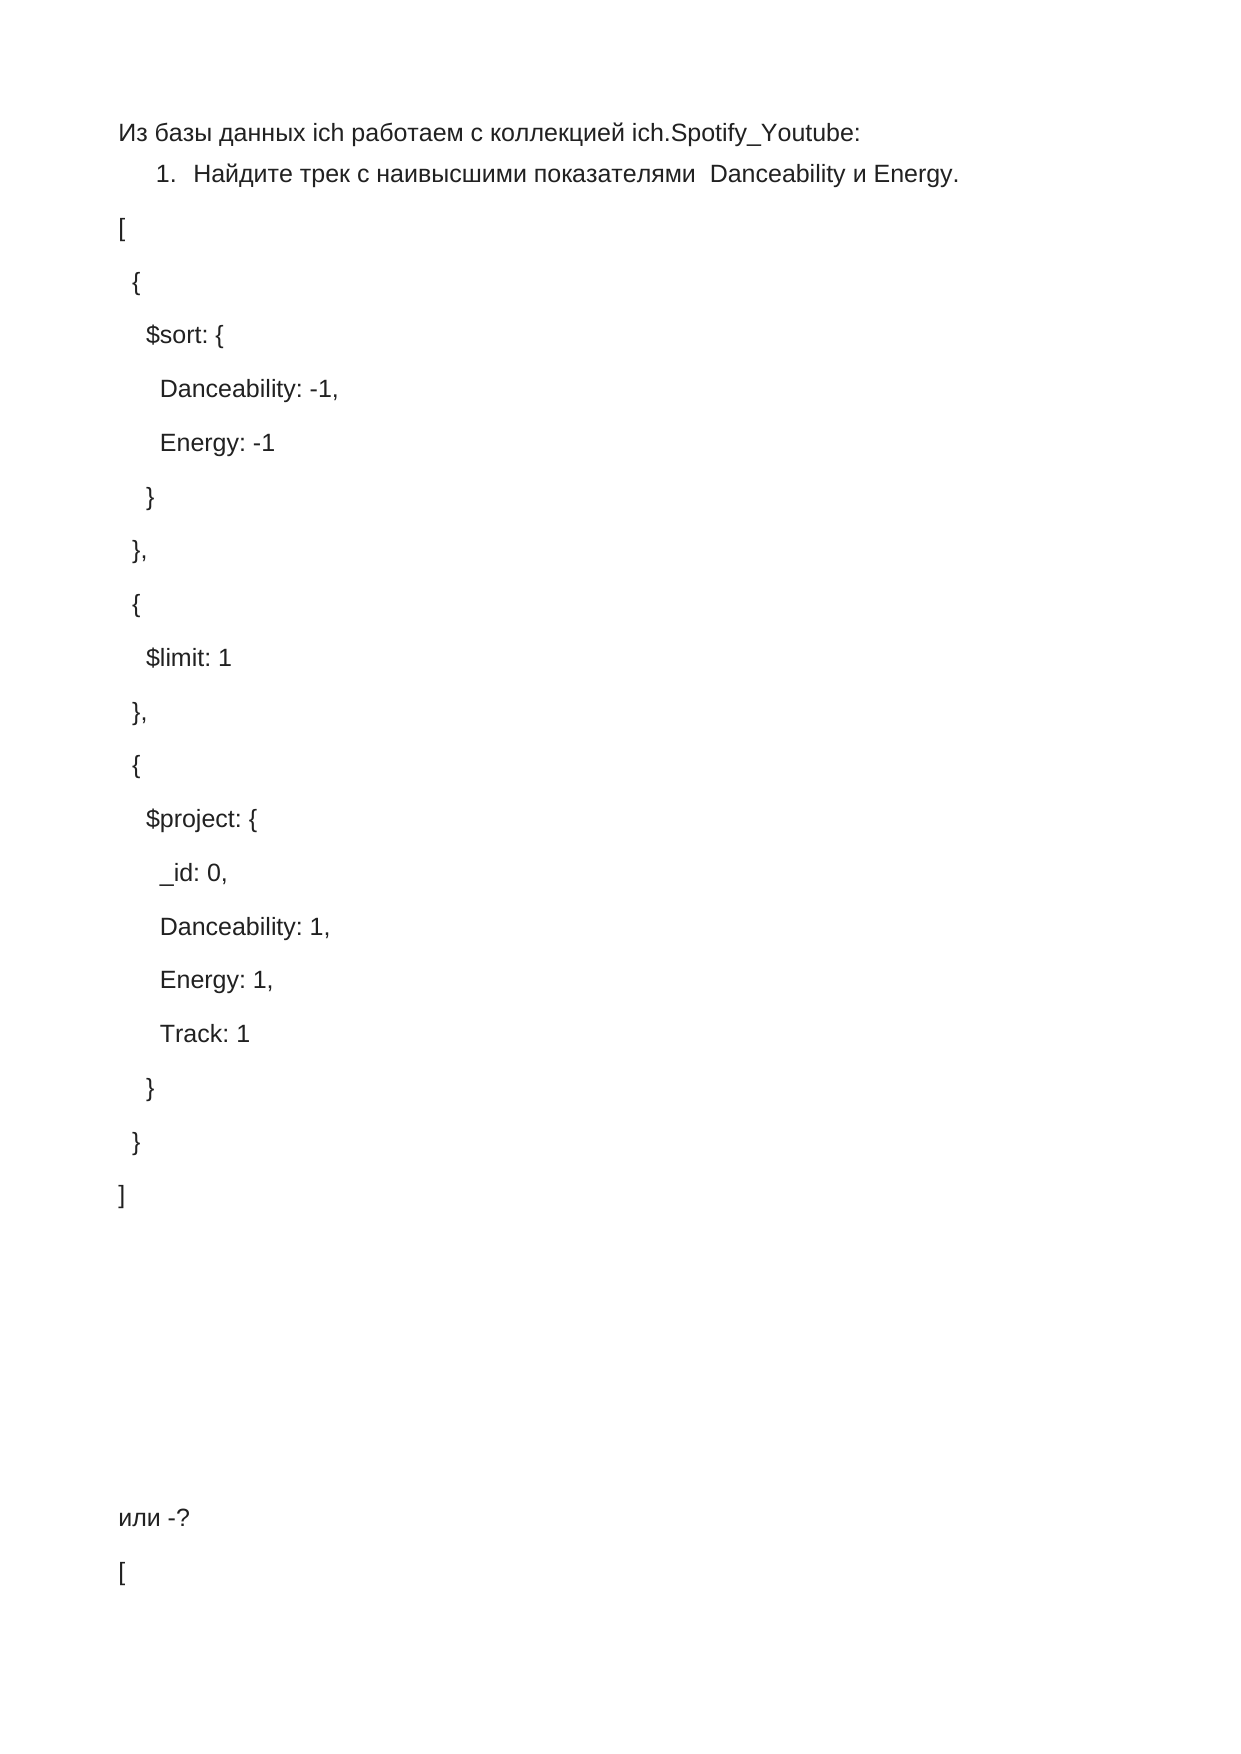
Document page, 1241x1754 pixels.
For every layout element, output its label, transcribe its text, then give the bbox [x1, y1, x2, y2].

text [ [118, 1557, 1122, 1586]
text { [118, 267, 1122, 296]
text Из базы данных ich работаем с коллекцией ich.Spotify_Youtube: [118, 118, 1122, 147]
text [ [118, 213, 1122, 242]
text ] [118, 1181, 1122, 1209]
text } [118, 1127, 1122, 1156]
text Energy: 1, [118, 966, 1122, 994]
text Track: 1 [118, 1019, 1122, 1048]
text Danceability: 1, [118, 912, 1122, 941]
text { [118, 751, 1122, 779]
text Danceability: -1, [118, 374, 1122, 403]
text $sort: { [118, 321, 1122, 349]
text _id: 0, [118, 858, 1122, 887]
text } [118, 1073, 1122, 1102]
text { [118, 589, 1122, 618]
text Energy: -1 [118, 428, 1122, 457]
text }, [118, 697, 1122, 726]
text $project: { [118, 804, 1122, 833]
list Найдите трек с наивысшими показателями Danceability и Energy. [156, 159, 1122, 188]
text $limit: 1 [118, 643, 1122, 672]
text или -? [118, 1503, 1122, 1532]
text }, [118, 536, 1122, 564]
text } [118, 482, 1122, 511]
